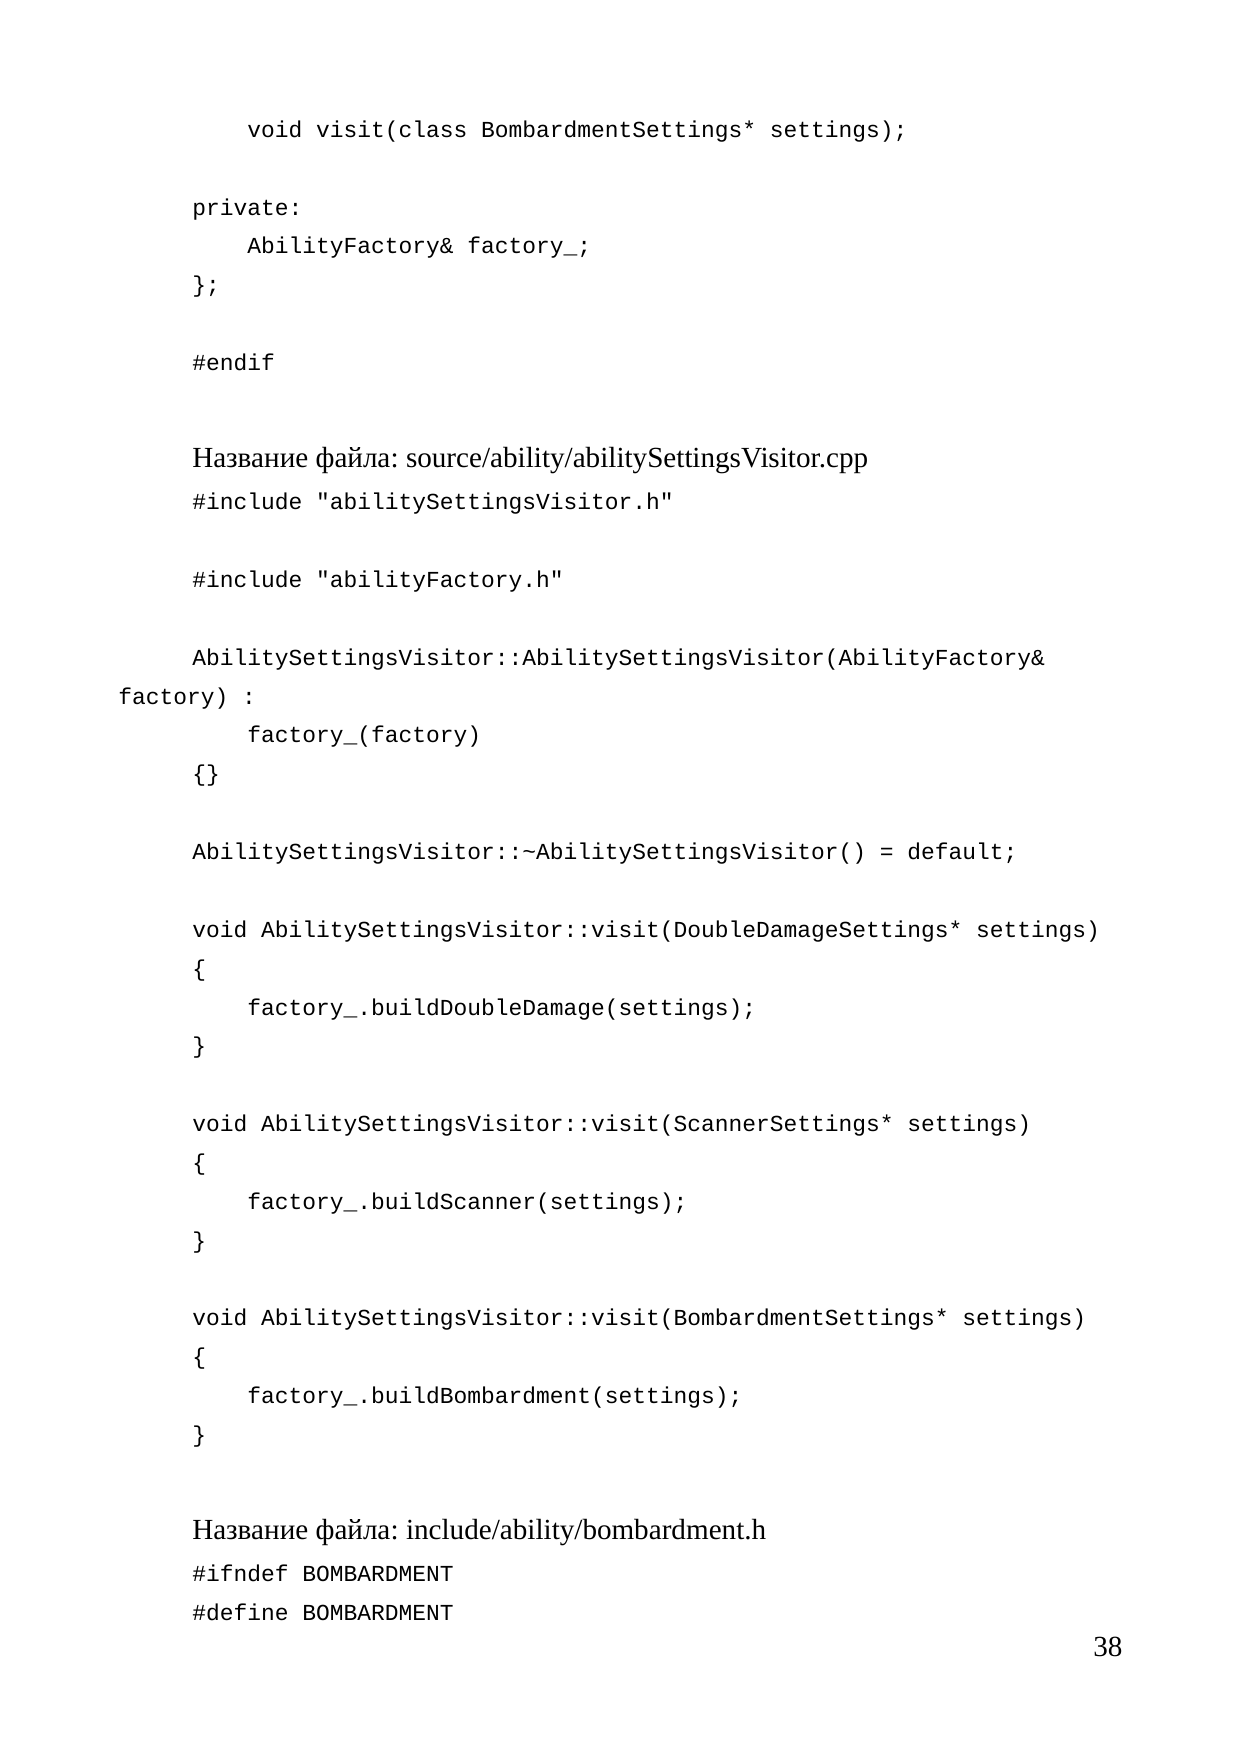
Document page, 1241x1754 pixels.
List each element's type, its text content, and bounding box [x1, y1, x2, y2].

text factory_.buildBombardment(settings); [118, 1384, 1122, 1410]
text { [118, 1346, 1122, 1371]
text Название файла: include/ability/bombardment.h [118, 1512, 1122, 1546]
text void AbilitySettingsVisitor::visit(BombardmentSettings* settings) [118, 1307, 1122, 1333]
text void visit(class BombardmentSettings* settings); [118, 118, 1122, 144]
text #endif [118, 351, 1122, 377]
text } [118, 1229, 1122, 1255]
text factory_.buildScanner(settings); [118, 1190, 1122, 1216]
text private: [118, 196, 1122, 222]
text #include "abilityFactory.h" [118, 568, 1122, 594]
text }; [118, 273, 1122, 299]
text #ifndef BOMBARDMENT [118, 1563, 1122, 1589]
text {} [118, 763, 1122, 789]
text } [118, 1423, 1122, 1449]
text factory_(factory) [118, 724, 1122, 750]
text factory_.buildDoubleDamage(settings); [118, 996, 1122, 1022]
text AbilityFactory& factory_; [118, 235, 1122, 261]
text { [118, 957, 1122, 983]
text } [118, 1035, 1122, 1061]
text { [118, 1151, 1122, 1177]
text AbilitySettingsVisitor::AbilitySettingsVisitor(AbilityFactory& factory) : [118, 646, 1122, 711]
text void AbilitySettingsVisitor::visit(ScannerSettings* settings) [118, 1112, 1122, 1138]
text void AbilitySettingsVisitor::visit(DoubleDamageSettings* settings) [118, 918, 1122, 944]
text #include "abilitySettingsVisitor.h" [118, 491, 1122, 517]
text AbilitySettingsVisitor::~AbilitySettingsVisitor() = default; [118, 840, 1122, 866]
text #define BOMBARDMENT [118, 1602, 1122, 1627]
text Название файла: source/ability/abilitySettingsVisitor.cpp [118, 440, 1122, 474]
